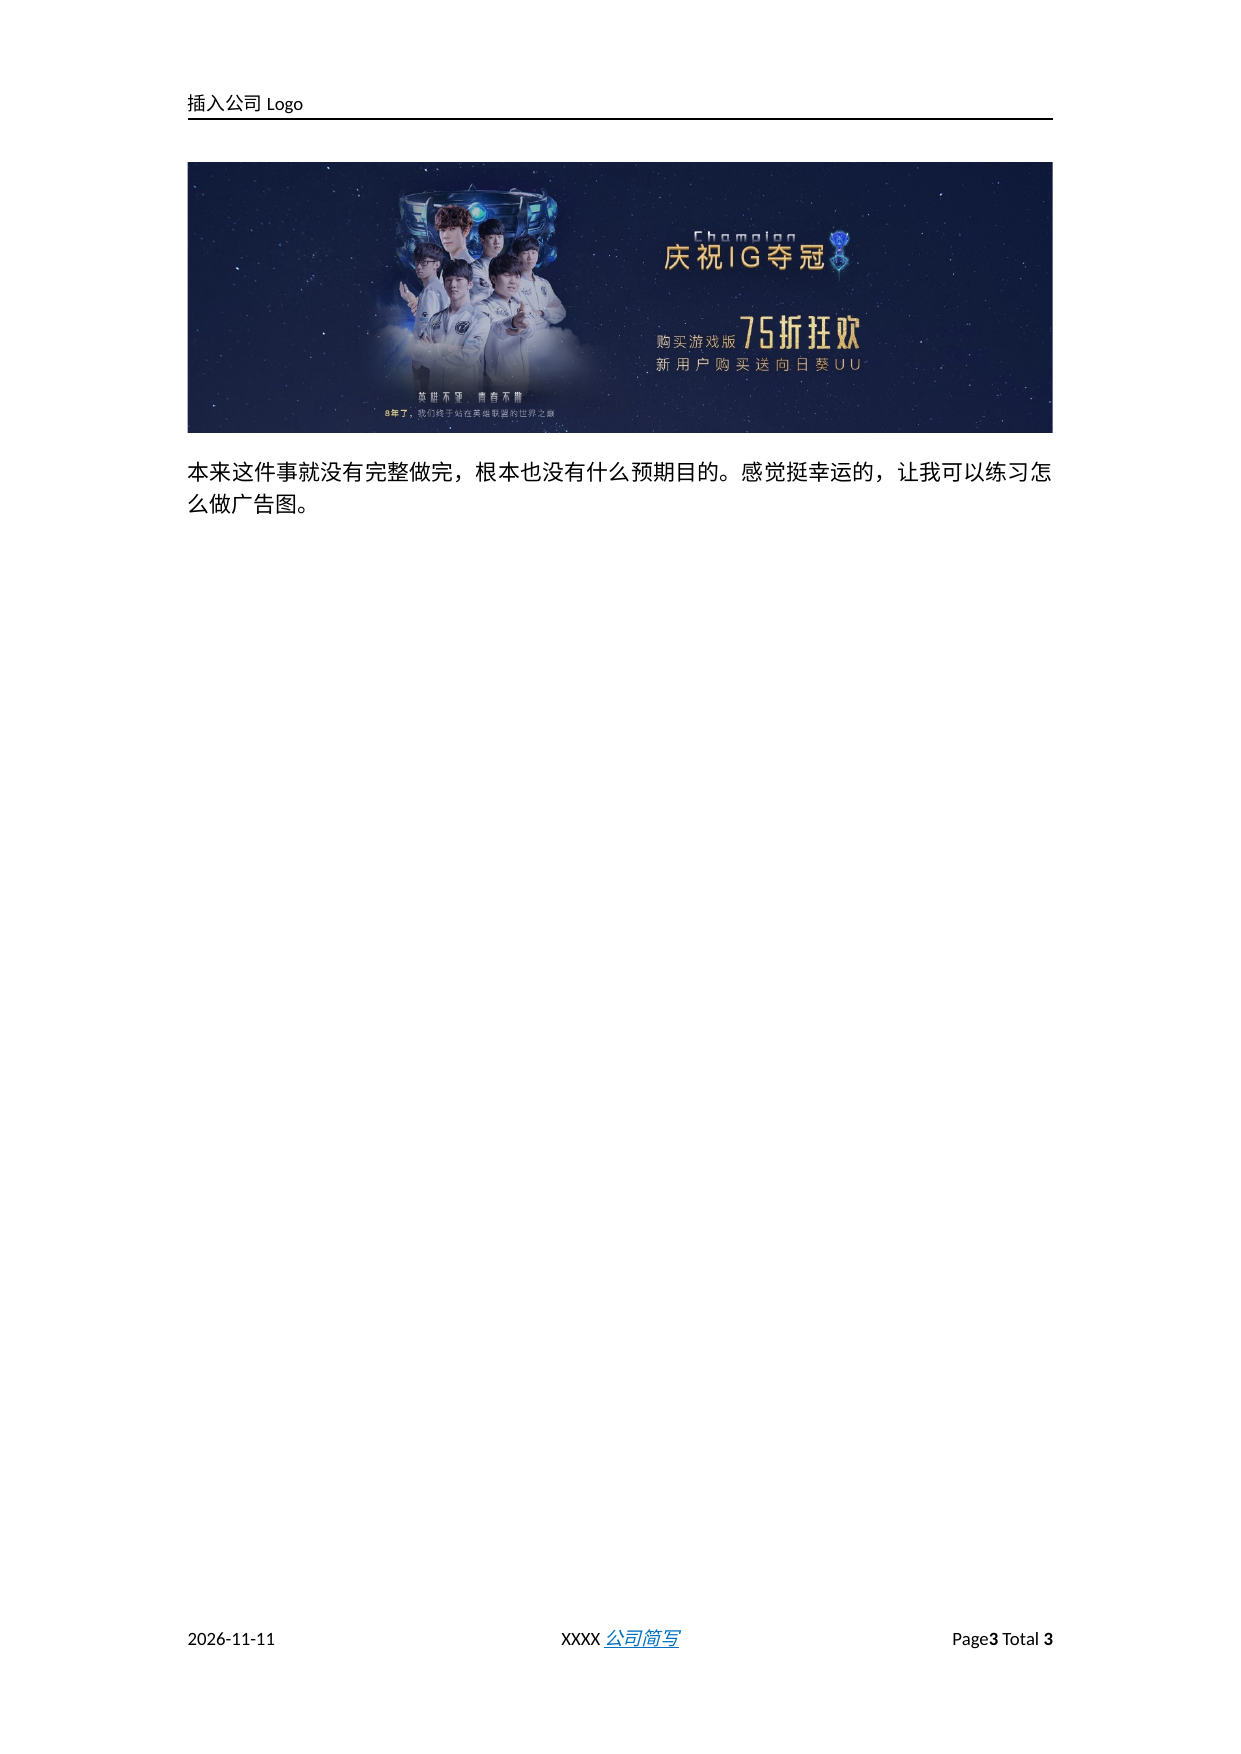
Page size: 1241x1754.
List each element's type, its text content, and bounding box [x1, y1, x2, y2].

picture [187, 162, 1053, 433]
text 本来这件事就没有完整做完，根本也没有什么预期目的。感觉挺幸运的，让我可以练习怎么做广告图。 [187, 454, 1053, 519]
